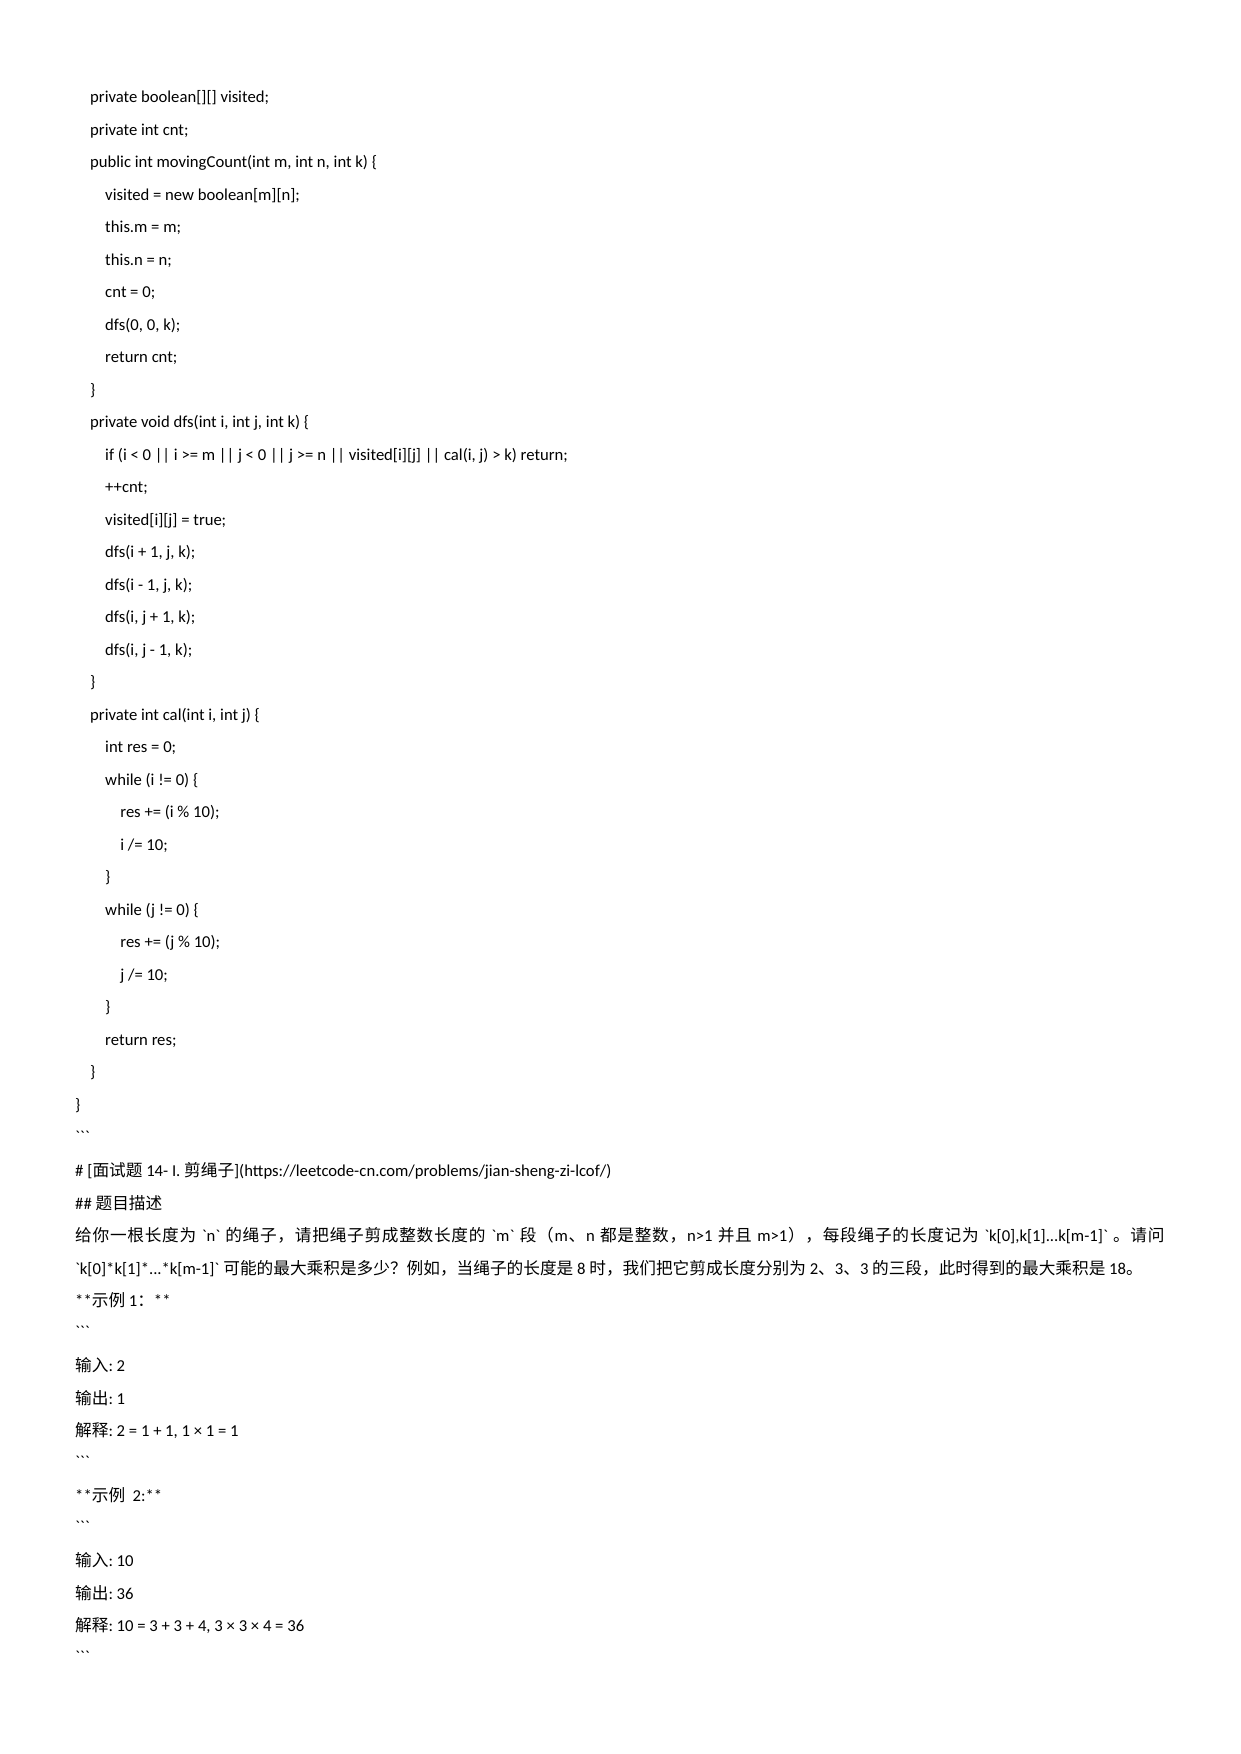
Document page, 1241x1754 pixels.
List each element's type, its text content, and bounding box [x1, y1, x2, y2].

text **示例 2:** [75, 1478, 1165, 1511]
text ``` [75, 1511, 1165, 1543]
text } [75, 1056, 1165, 1088]
text private void dfs(int i, int j, int k) { [75, 406, 1165, 438]
text return res; [75, 1023, 1165, 1056]
text 解释: 10 = 3 + 3 + 4, 3 × 3 × 4 = 36 [75, 1608, 1165, 1641]
text while (i != 0) { [75, 763, 1165, 796]
text 给你一根长度为 `n` 的绳子，请把绳子剪成整数长度的 `m` 段（m、n 都是整数，n>1 并且 m>1），每段绳子的长度记为 `k[0],k[1]...k[m-1]` 。请问 `k[0]*k[1]*...*k[m-1]` 可能的最大乘积是多少？例如，当绳子的长度是 8 时，我们把它剪成长度分别为 2、3、3 的三段，此时得到的最大乘积是 18。 [75, 1218, 1165, 1283]
text 输出: 36 [75, 1576, 1165, 1608]
text 输出: 1 [75, 1381, 1165, 1413]
text } [75, 373, 1165, 406]
text ``` [75, 1641, 1165, 1673]
text ``` [75, 1121, 1165, 1153]
text res += (i % 10); [75, 796, 1165, 828]
text ``` [75, 1446, 1165, 1478]
text dfs(i + 1, j, k); [75, 536, 1165, 568]
text if (i < 0 || i >= m || j < 0 || j >= n || visited[i][j] || cal(i, j) > k) return; [75, 438, 1165, 471]
text } [75, 861, 1165, 893]
text dfs(0, 0, k); [75, 308, 1165, 341]
text while (j != 0) { [75, 893, 1165, 926]
text 解释: 2 = 1 + 1, 1 × 1 = 1 [75, 1413, 1165, 1446]
text dfs(i, j + 1, k); [75, 601, 1165, 633]
text dfs(i, j - 1, k); [75, 633, 1165, 666]
text this.n = n; [75, 243, 1165, 276]
text j /= 10; [75, 958, 1165, 991]
text } [75, 991, 1165, 1023]
text dfs(i - 1, j, k); [75, 568, 1165, 601]
text res += (j % 10); [75, 926, 1165, 958]
text public int movingCount(int m, int n, int k) { [75, 146, 1165, 178]
text ++cnt; [75, 471, 1165, 503]
text 输入: 2 [75, 1348, 1165, 1381]
text ``` [75, 1316, 1165, 1348]
text i /= 10; [75, 828, 1165, 861]
text cnt = 0; [75, 276, 1165, 308]
text **示例 1：** [75, 1283, 1165, 1316]
text this.m = m; [75, 211, 1165, 243]
text # [面试题 14- I. 剪绳子](https://leetcode-cn.com/problems/jian-sheng-zi-lcof/) [75, 1153, 1165, 1186]
text private boolean[][] visited; [75, 81, 1165, 113]
text private int cal(int i, int j) { [75, 698, 1165, 731]
text int res = 0; [75, 731, 1165, 763]
text } [75, 1088, 1165, 1121]
text visited[i][j] = true; [75, 503, 1165, 536]
text 输入: 10 [75, 1543, 1165, 1576]
text return cnt; [75, 341, 1165, 373]
text } [75, 666, 1165, 698]
text private int cnt; [75, 113, 1165, 146]
text visited = new boolean[m][n]; [75, 178, 1165, 211]
text ## 题目描述 [75, 1186, 1165, 1218]
